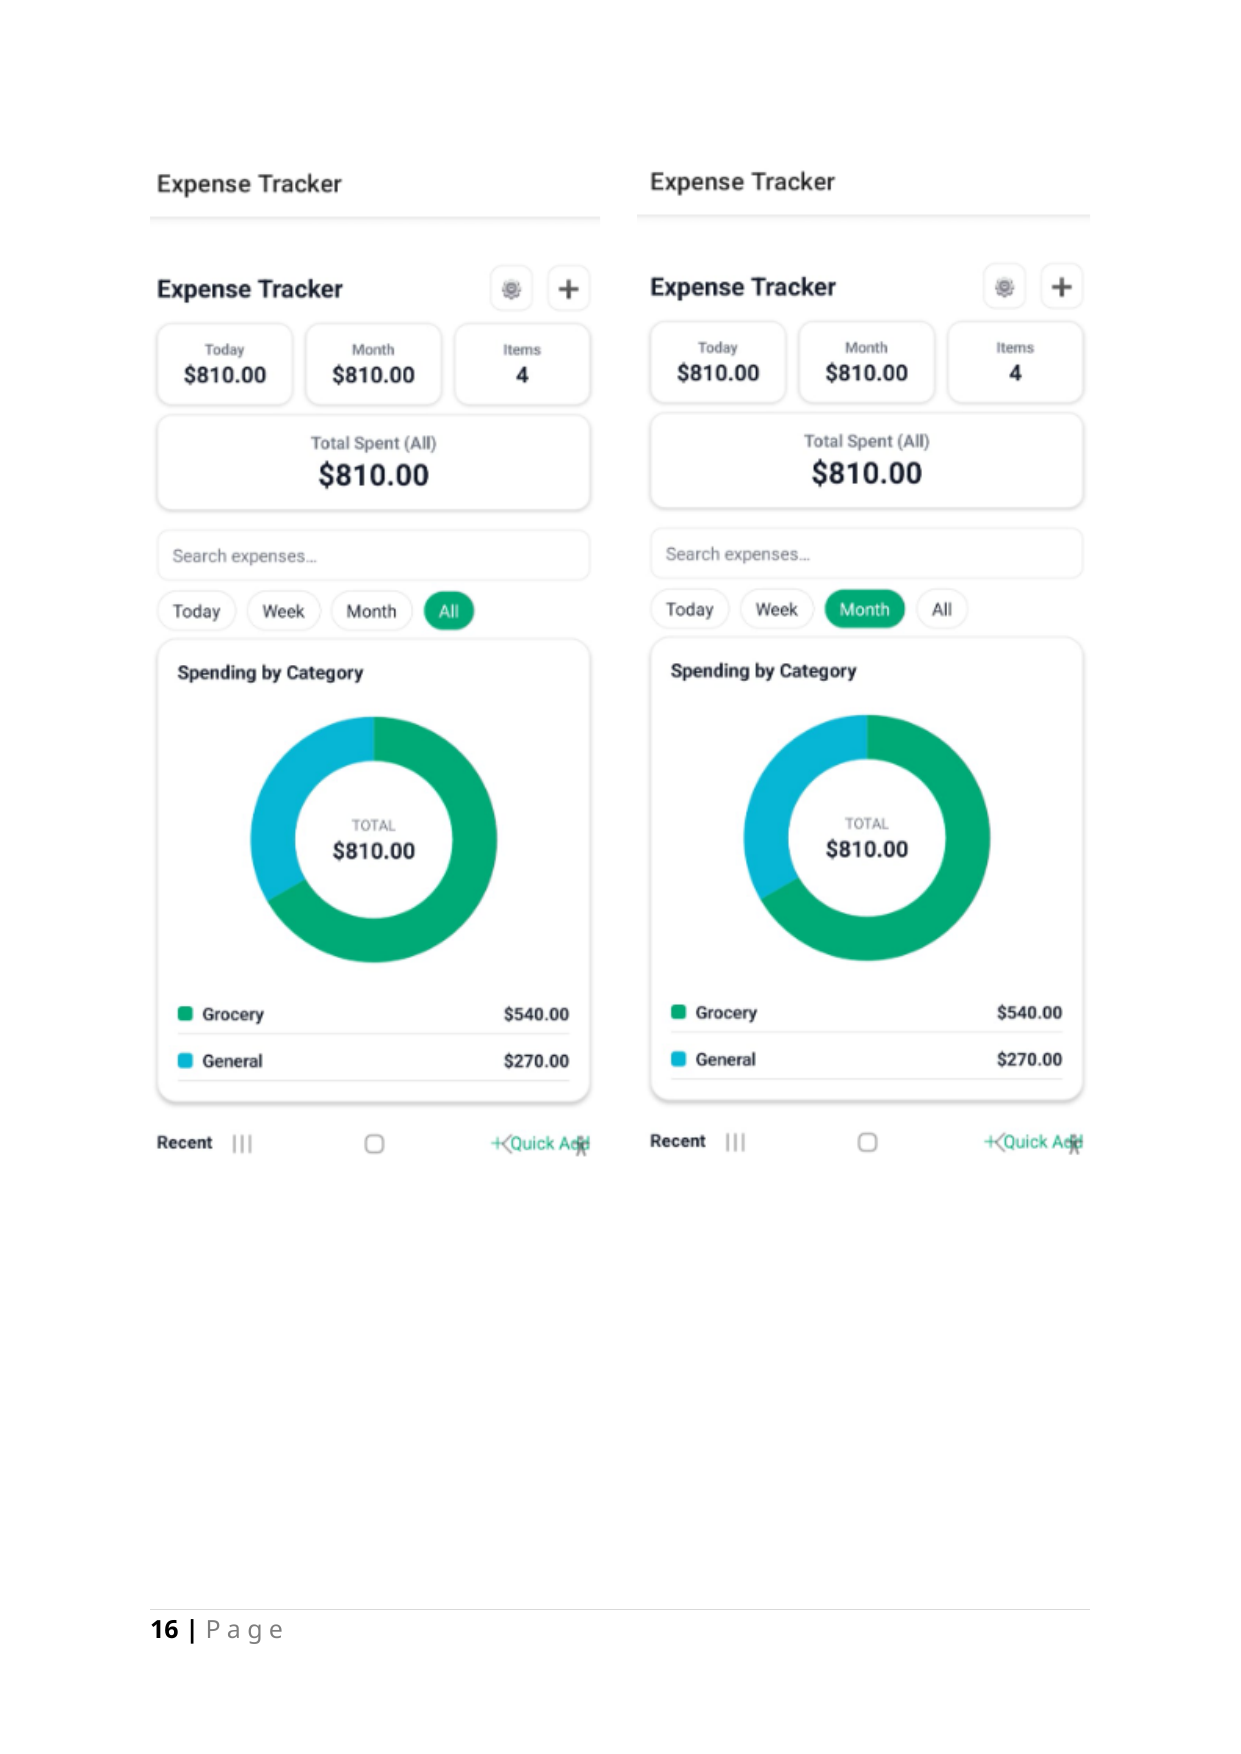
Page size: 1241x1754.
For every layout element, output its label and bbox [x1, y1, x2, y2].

picture [637, 150, 1091, 1166]
picture [150, 159, 600, 1166]
